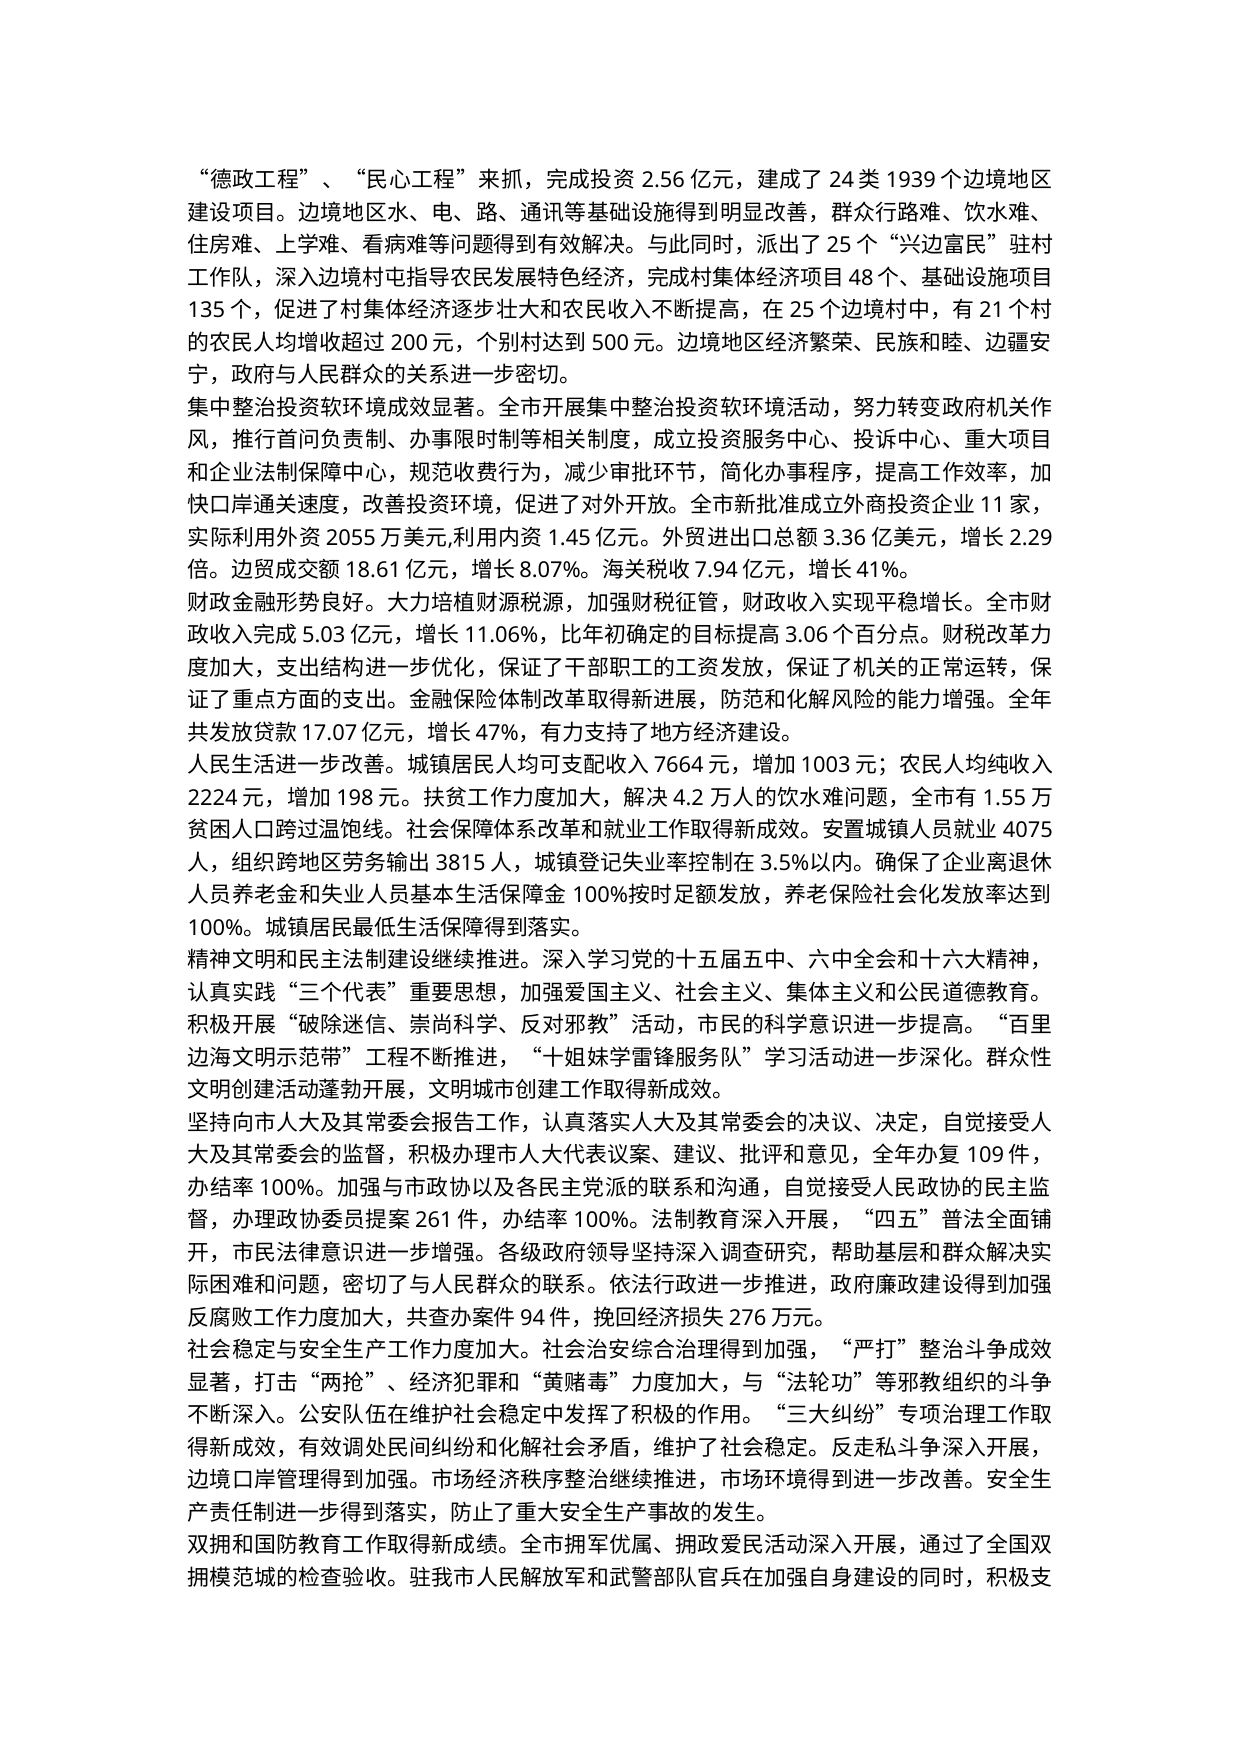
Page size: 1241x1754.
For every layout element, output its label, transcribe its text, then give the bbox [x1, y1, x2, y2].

text 财政金融形势良好。大力培植财源税源，加强财税征管，财政收入实现平稳增长。全市财政收入完成5.03亿元，增长11.06%，比年初确定的目标提高3.06个百分点。财税改革力度加大，支出结构进一步优化，保证了干部职工的工资发放，保证了机关的正常运转，保证了重点方面的支出。金融保险体制改革取得新进展，防范和化解风险的能力增强。全年共发放贷款17.07亿元，增长47%，有力支持了地方经济建设。 [187, 584, 1053, 747]
text 集中整治投资软环境成效显著。全市开展集中整治投资软环境活动，努力转变政府机关作风，推行首问负责制、办事限时制等相关制度，成立投资服务中心、投诉中心、重大项目和企业法制保障中心，规范收费行为，减少审批环节，简化办事程序，提高工作效率，加快口岸通关速度，改善投资环境，促进了对外开放。全市新批准成立外商投资企业11家，实际利用外资2055万美元,利用内资1.45亿元。外贸进出口总额3.36亿美元，增长2.29倍。边贸成交额18.61亿元，增长8.07%。海关税收7.94亿元，增长41%。 [187, 389, 1053, 584]
text 坚持向市人大及其常委会报告工作，认真落实人大及其常委会的决议、决定，自觉接受人大及其常委会的监督，积极办理市人大代表议案、建议、批评和意见，全年办复109件，办结率100%。加强与市政协以及各民主党派的联系和沟通，自觉接受人民政协的民主监督，办理政协委员提案261件，办结率100%。法制教育深入开展，“四五”普法全面铺开，市民法律意识进一步增强。各级政府领导坚持深入调查研究，帮助基层和群众解决实际困难和问题，密切了与人民群众的联系。依法行政进一步推进，政府廉政建设得到加强。反腐败工作力度加大，共查办案件94件，挽回经济损失276万元。 [187, 1104, 1053, 1332]
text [187, 162, 1053, 389]
text 社会稳定与安全生产工作力度加大。社会治安综合治理得到加强，“严打”整治斗争成效显著，打击“两抢”、经济犯罪和“黄赌毒”力度加大，与“法轮功”等邪教组织的斗争不断深入。公安队伍在维护社会稳定中发挥了积极的作用。“三大纠纷”专项治理工作取得新成效，有效调处民间纠纷和化解社会矛盾，维护了社会稳定。反走私斗争深入开展，边境口岸管理得到加强。市场经济秩序整治继续推进，市场环境得到进一步改善。安全生产责任制进一步得到落实，防止了重大安全生产事故的发生。 [187, 1332, 1053, 1527]
text 精神文明和民主法制建设继续推进。深入学习党的十五届五中、六中全会和十六大精神，认真实践“三个代表”重要思想，加强爱国主义、社会主义、集体主义和公民道德教育。积极开展“破除迷信、崇尚科学、反对邪教”活动，市民的科学意识进一步提高。“百里边海文明示范带”工程不断推进，“十姐妹学雷锋服务队”学习活动进一步深化。群众性文明创建活动蓬勃开展，文明城市创建工作取得新成效。 [187, 942, 1053, 1104]
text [187, 1527, 1053, 1592]
text 人民生活进一步改善。城镇居民人均可支配收入7664元，增加1003元；农民人均纯收入2224元，增加198元。扶贫工作力度加大，解决4.2 万人的饮水难问题，全市有1.55万贫困人口跨过温饱线。社会保障体系改革和就业工作取得新成效。安置城镇人员就业4075人，组织跨地区劳务输出3815人，城镇登记失业率控制在3.5%以内。确保了企业离退休人员养老金和失业人员基本生活保障金100%按时足额发放，养老保险社会化发放率达到100%。城镇居民最低生活保障得到落实。 [187, 747, 1053, 942]
